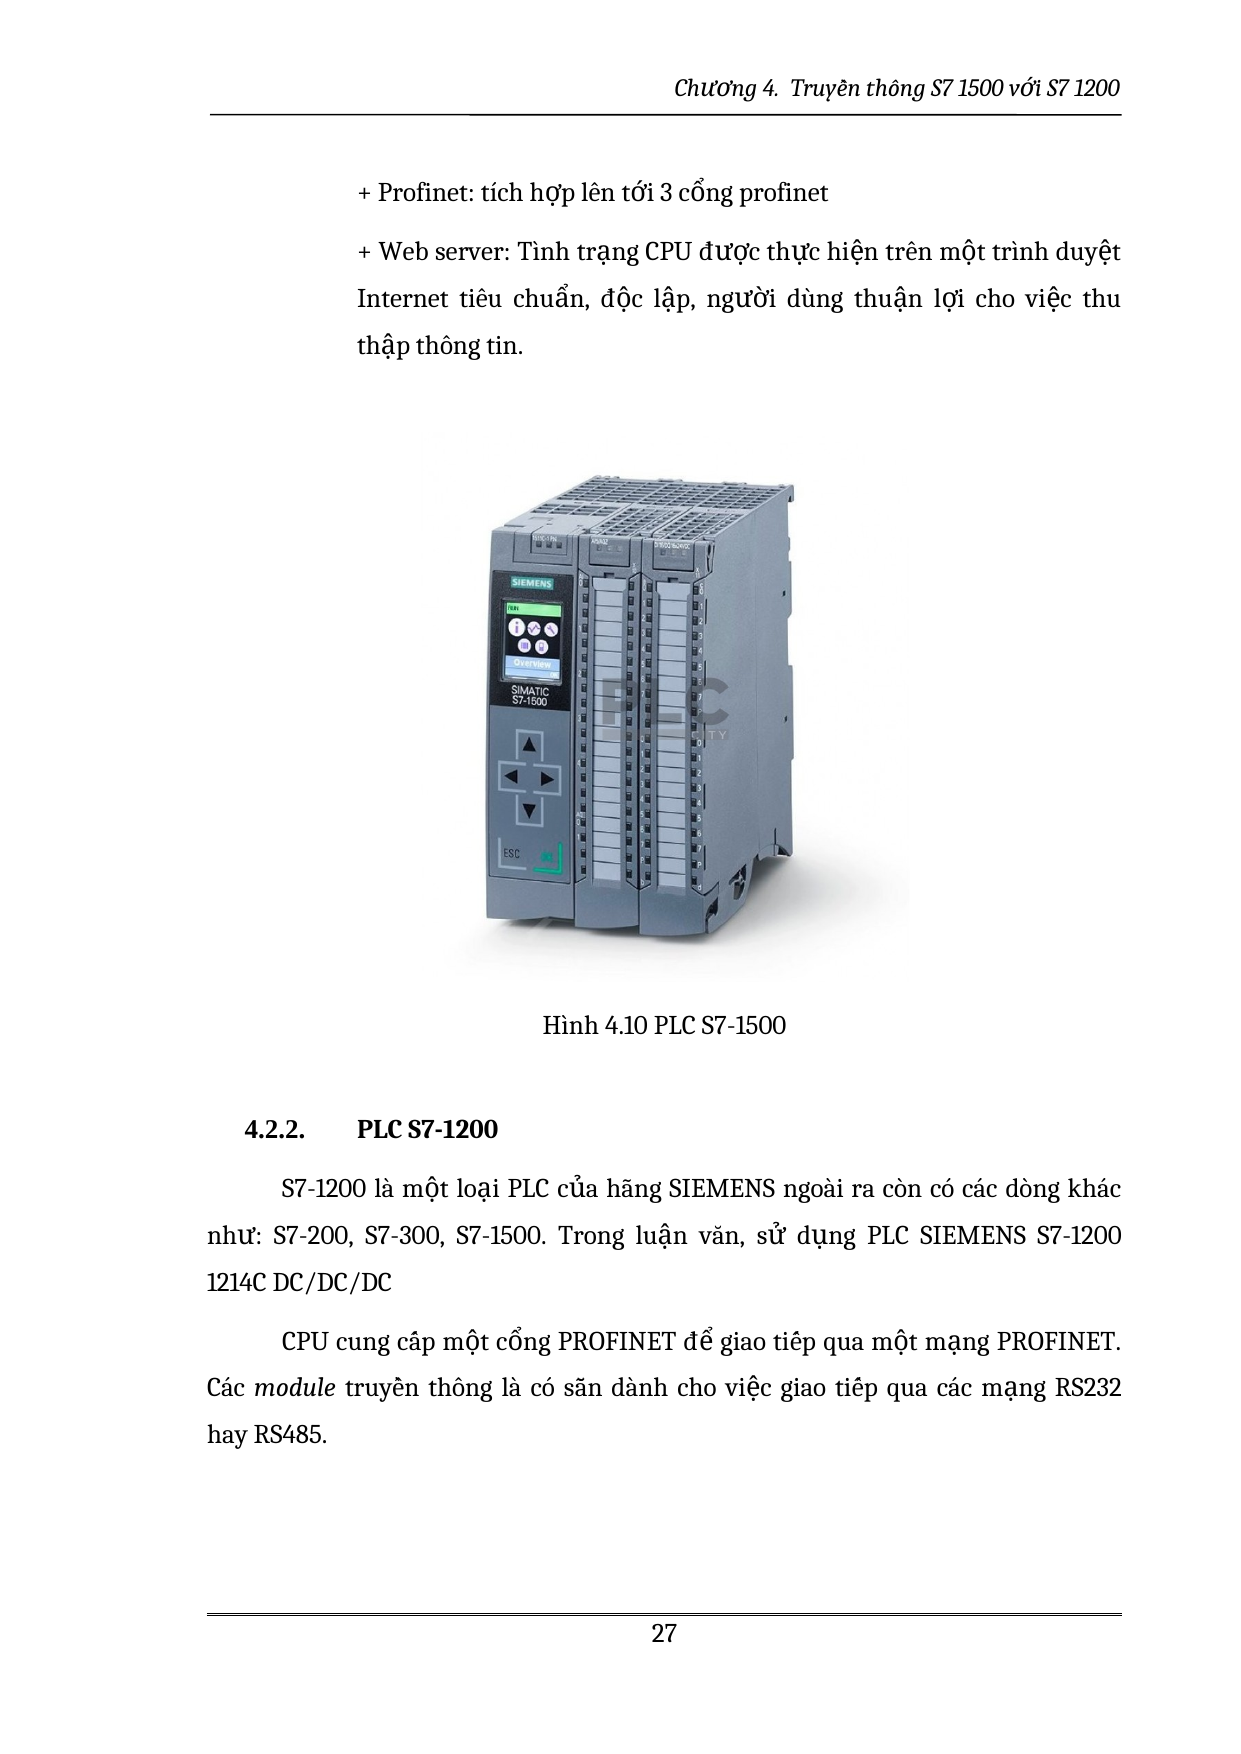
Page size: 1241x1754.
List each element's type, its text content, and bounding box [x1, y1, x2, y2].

picture [389, 432, 940, 982]
subtitle PLC S7-1200 [244, 1113, 1122, 1145]
text + Profinet: tích hợp lên tới 3 cổng profinet [357, 177, 1122, 208]
text S7-1200 là một loại PLC của hãng SIEMENS ngoài ra còn có các dòng khác như: S7-200, S7-300, S7-1500. Trong luận văn, sử dụng PLC SIEMENS S7-1200 1214C DC/DC/DC [207, 1173, 1122, 1298]
text CPU cung cấp một cổng PROFINET để giao tiếp qua một mạng PROFINET. Các module truyền thông là có sẵn dành cho việc giao tiếp qua các mạng RS232 hay RS485. [207, 1326, 1122, 1450]
text + Web server: Tình trạng CPU được thực hiện trên một trình duyệt Internet tiêu chuẩn, độc lập, người dùng thuận lợi cho việc thu thập thông tin. [357, 236, 1122, 361]
